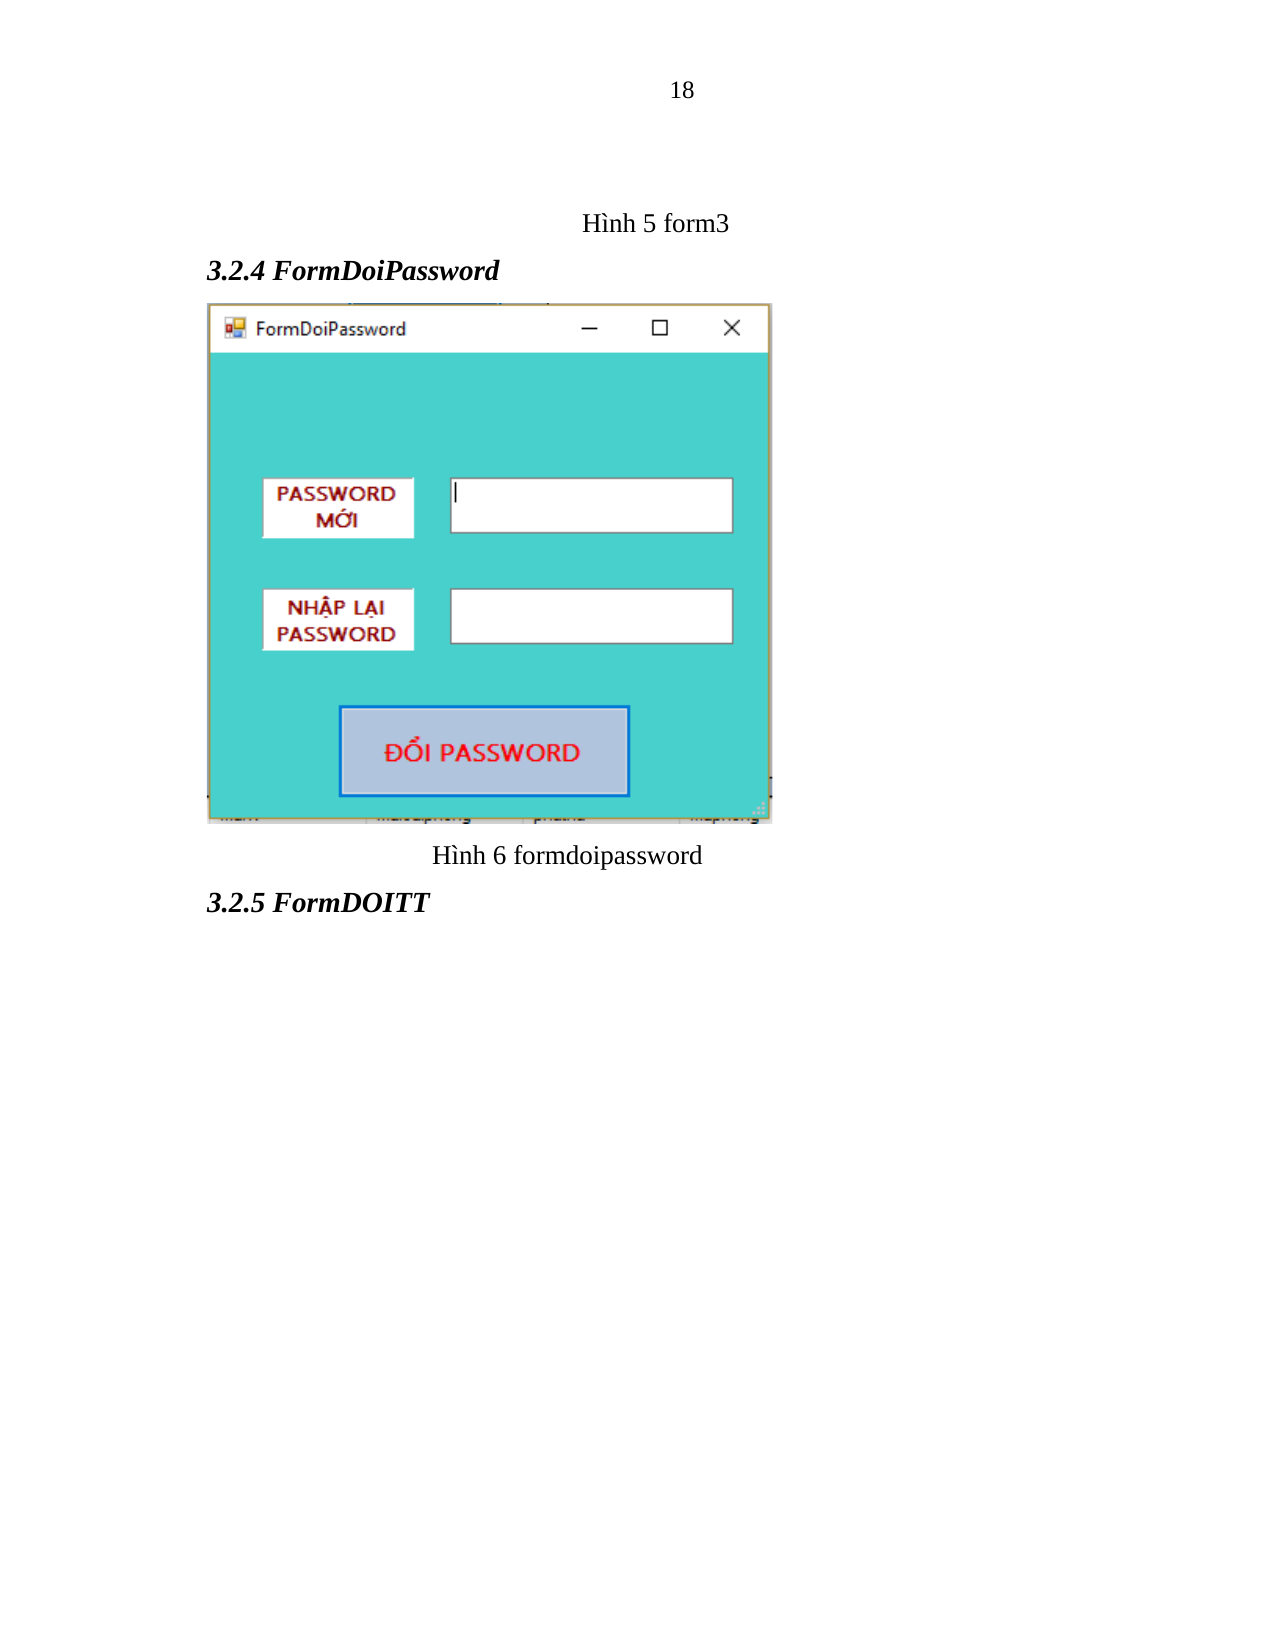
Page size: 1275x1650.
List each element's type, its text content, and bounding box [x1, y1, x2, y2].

text Hình 5 form3 [207, 207, 1157, 238]
text Hình 6 formdoipassword [207, 839, 1157, 870]
picture [206, 303, 773, 824]
text 3.2.4 FormDoiPassword [207, 253, 1157, 287]
text 3.2.5 FormDOITT [207, 886, 1157, 919]
